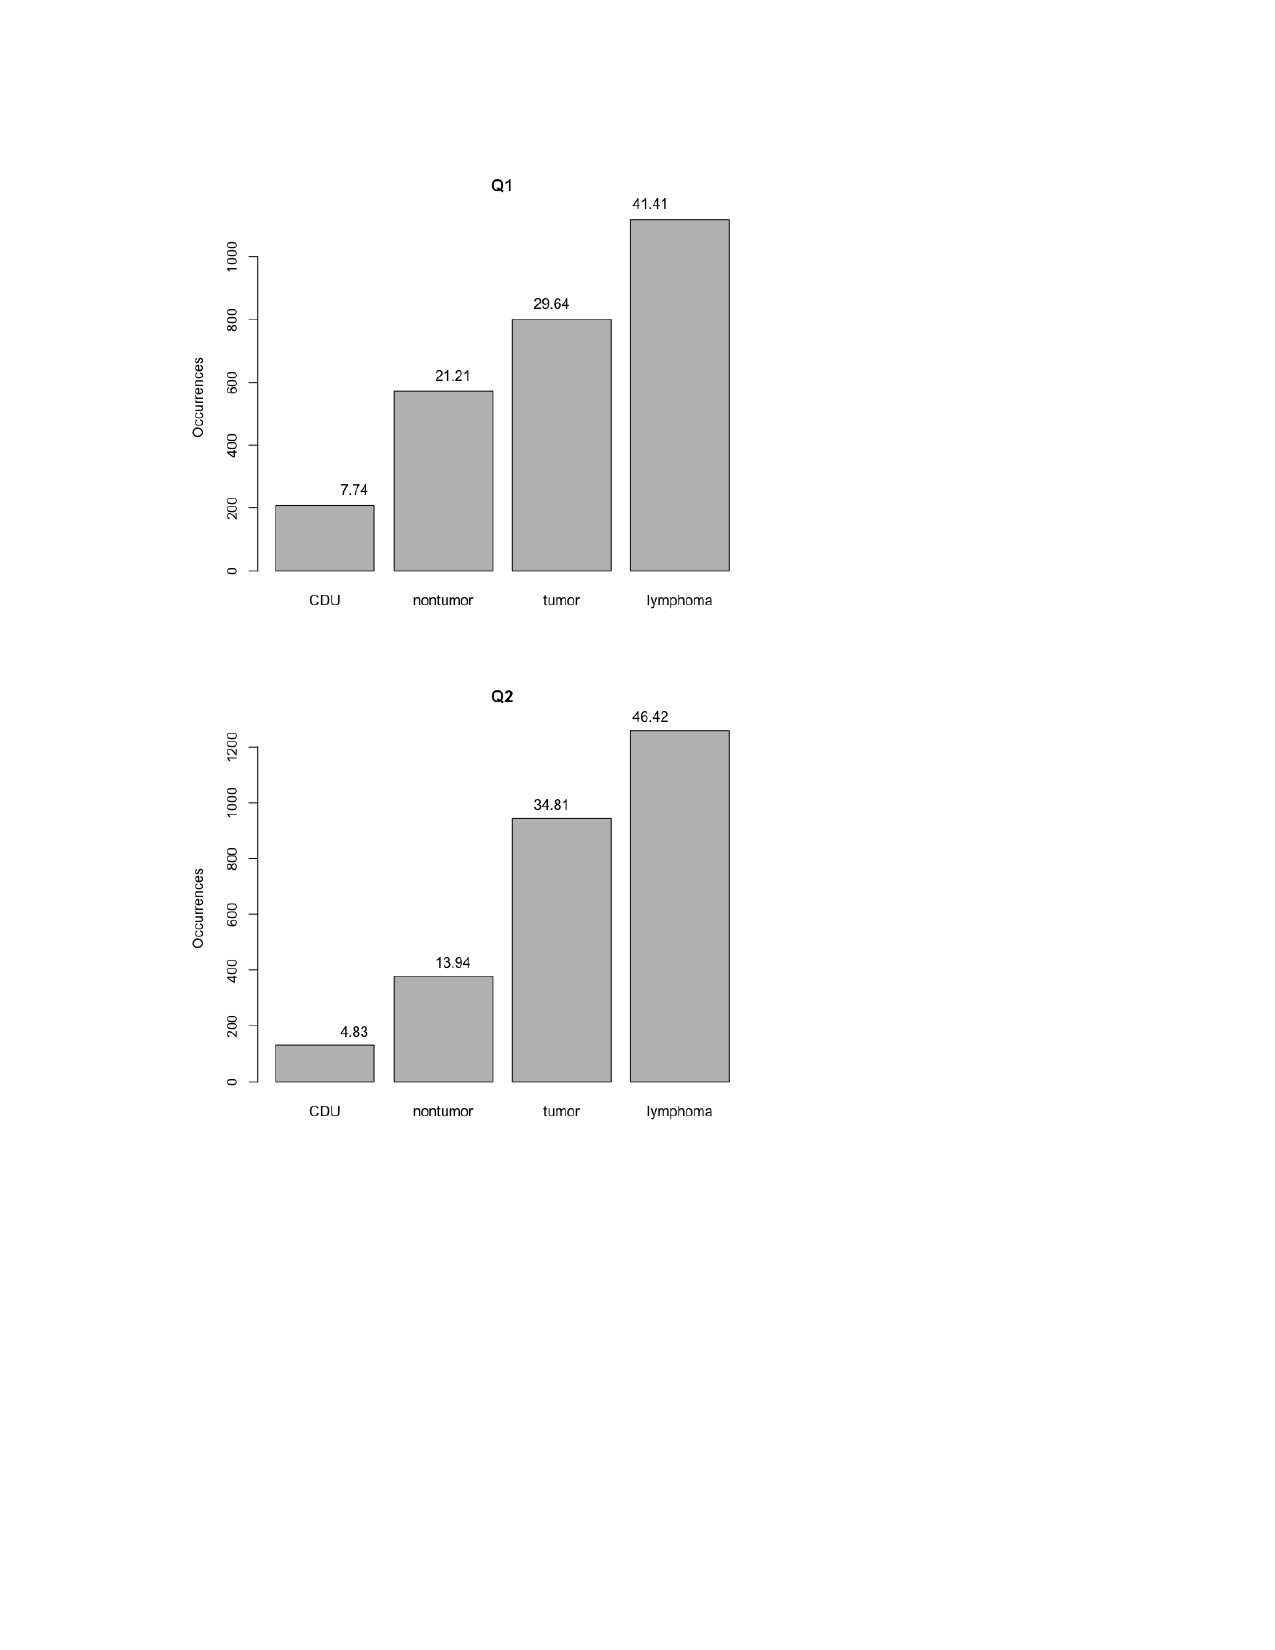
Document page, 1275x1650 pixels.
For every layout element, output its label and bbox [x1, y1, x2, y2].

picture [187, 150, 783, 1172]
